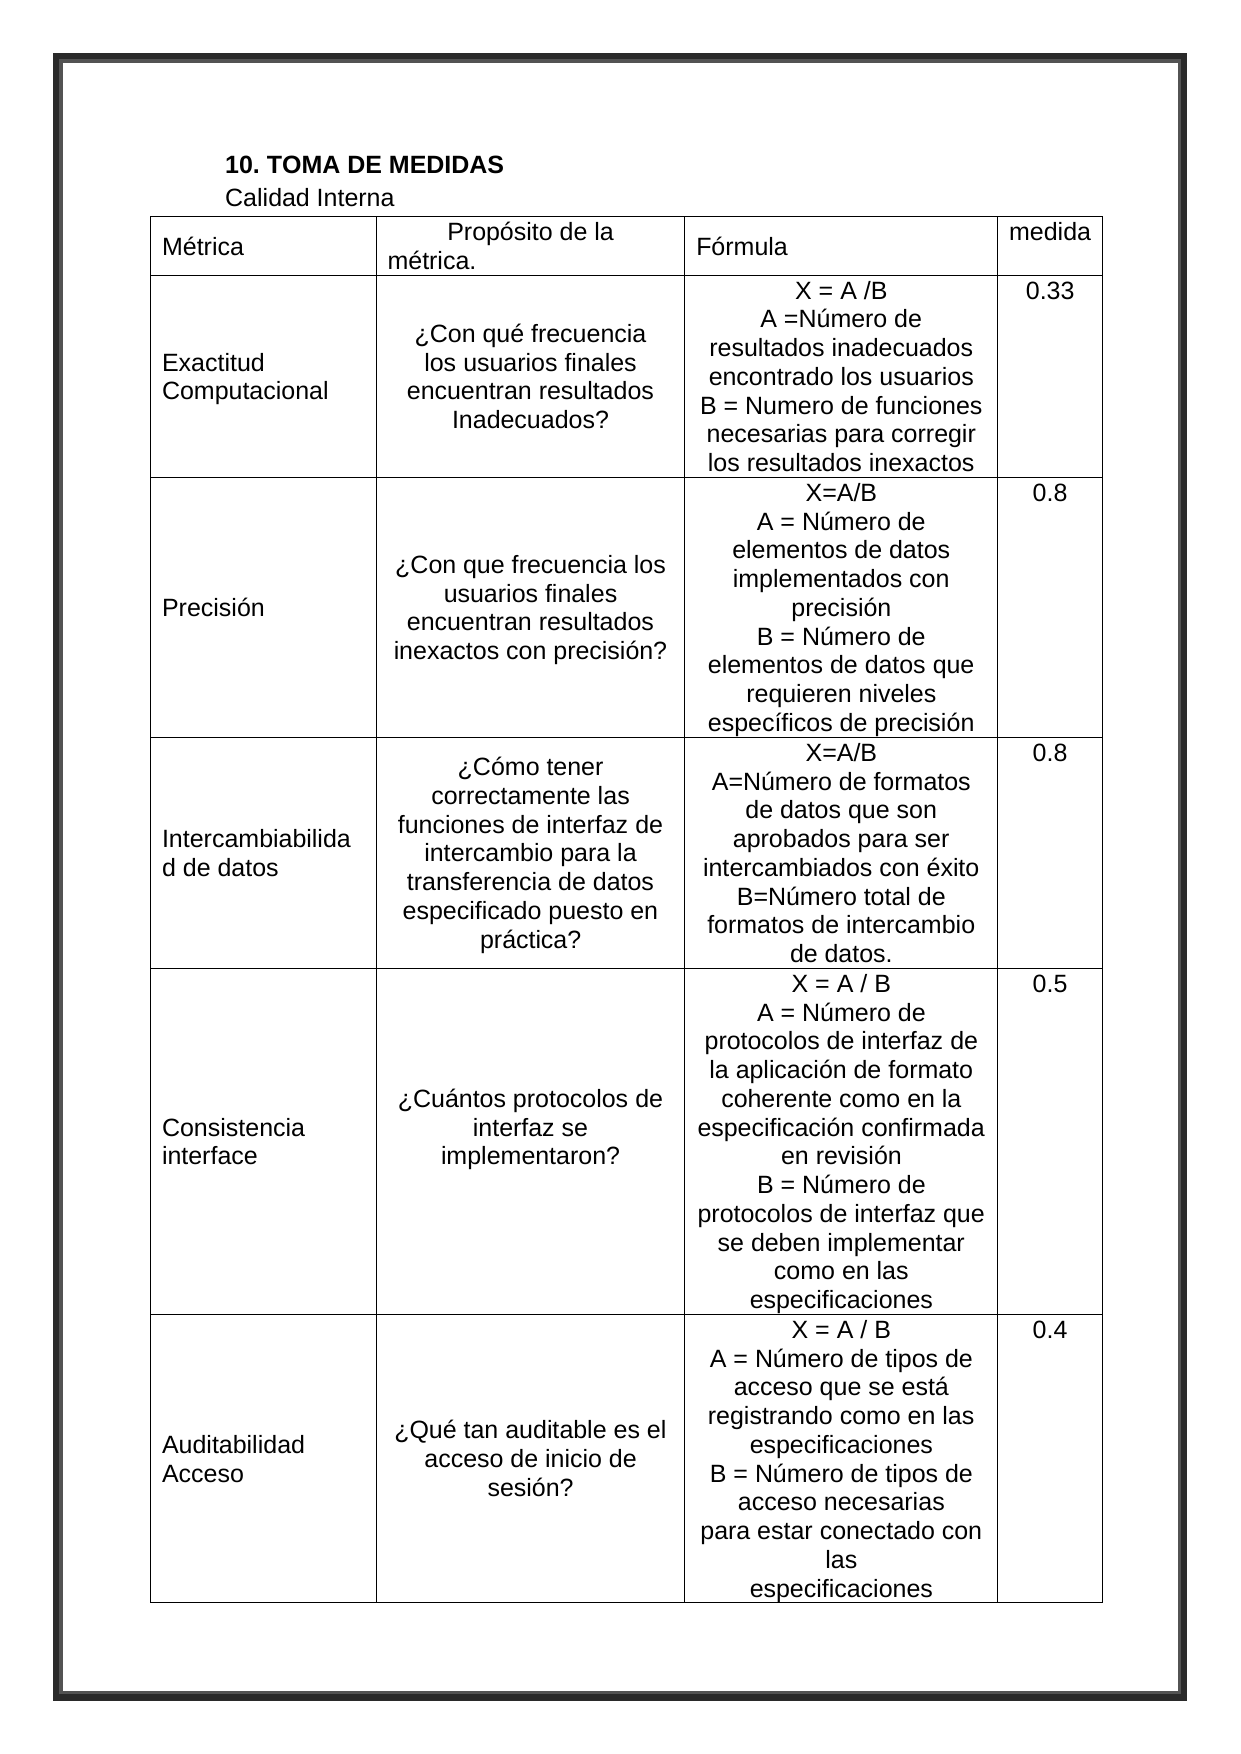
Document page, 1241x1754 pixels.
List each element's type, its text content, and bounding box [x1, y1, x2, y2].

table_cell X = A /B A =Número de resultados inadecuados encontrado los usuarios B = Numero de funciones necesarias para corregir los resultados inexactos [685, 276, 997, 477]
table_cell Consistencia interface [151, 969, 376, 1314]
table_cell X=A/B A=Número de formatos de datos que son aprobados para ser intercambiados con éxito B=Número total de formatos de intercambio de datos. [685, 738, 997, 968]
table_cell Exactitud Computacional [151, 276, 376, 477]
list Calidad Interna [225, 183, 1090, 212]
table_cell 0.5 [998, 969, 1102, 1314]
table_cell 0.8 [998, 738, 1102, 968]
table_cell ¿Qué tan auditable es el acceso de inicio de sesión? [377, 1315, 684, 1602]
table_cell X = A / B A = Número de tipos de acceso que se está registrando como en las especificaciones B = Número de tipos de acceso necesarias para estar conectado con las especificaciones [685, 1315, 997, 1602]
table_header Propósito de la métrica. [377, 217, 684, 274]
table_header Fórmula [685, 217, 997, 274]
table_cell 0.8 [998, 478, 1102, 737]
table_cell X=A/B A = Número de elementos de datos implementados con precisión B = Número de elementos de datos que requieren niveles específicos de precisión [685, 478, 997, 737]
table_cell Auditabilidad Acceso [151, 1315, 376, 1602]
table_cell 0.4 [998, 1315, 1102, 1602]
table_cell Precisión [151, 478, 376, 737]
table_cell X = A / B A = Número de protocolos de interfaz de la aplicación de formato coherente como en la especificación confirmada en revisión B = Número de protocolos de interfaz que se deben implementar como en las especificaciones [685, 969, 997, 1314]
list 10. TOMA DE MEDIDAS [225, 150, 1090, 179]
table_cell ¿Cómo tener correctamente las funciones de interfaz de intercambio para la transferencia de datos especificado puesto en práctica? [377, 738, 684, 968]
table_header Métrica [151, 217, 376, 274]
table_cell ¿Con qué frecuencia los usuarios finales encuentran resultados Inadecuados? [377, 276, 684, 477]
table_cell 0.33 [998, 276, 1102, 477]
table_header medida [998, 217, 1102, 274]
table_cell Intercambiabilidad de datos [151, 738, 376, 968]
table_cell ¿Con que frecuencia los usuarios finales encuentran resultados inexactos con precisión? [377, 478, 684, 737]
table_cell ¿Cuántos protocolos de interfaz se implementaron? [377, 969, 684, 1314]
